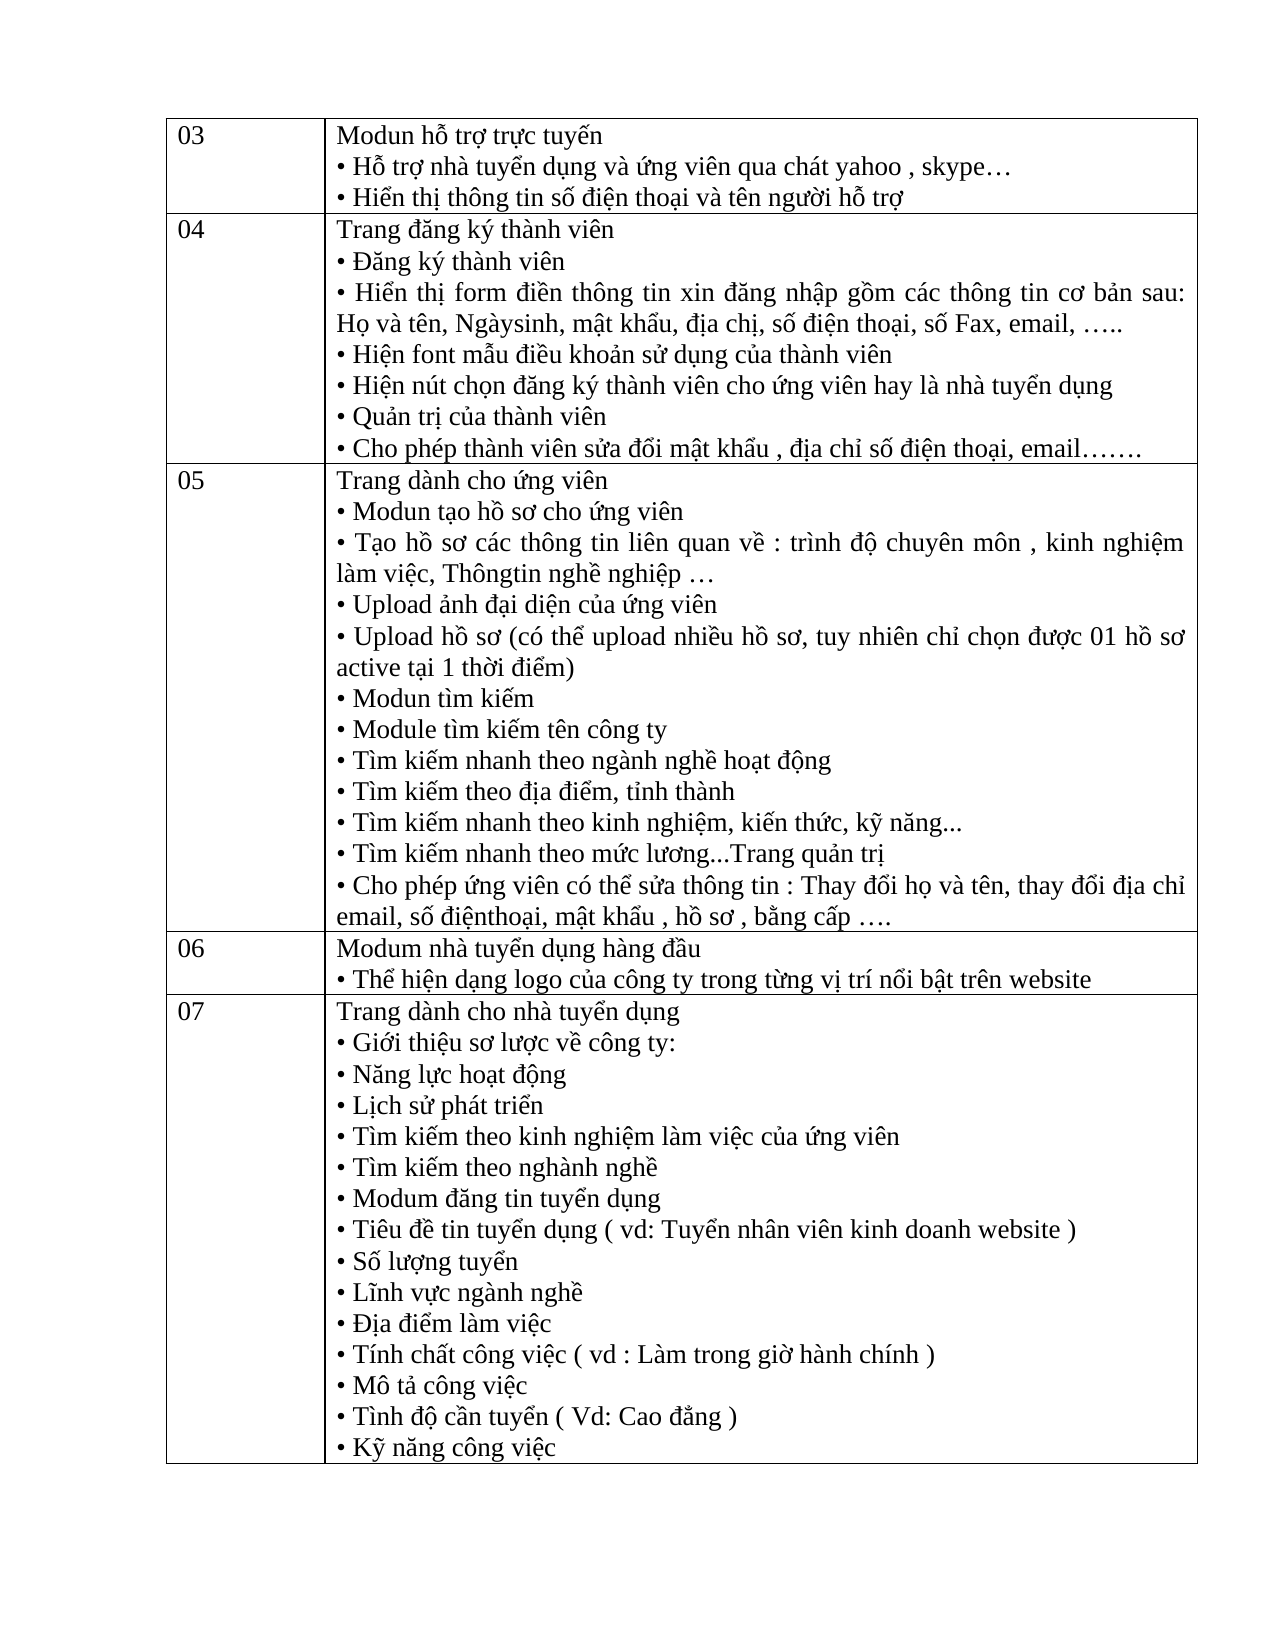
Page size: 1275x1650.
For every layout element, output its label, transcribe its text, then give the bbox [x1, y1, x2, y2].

table_cell Modun hỗ trợ trực tuyến • Hỗ trợ nhà tuyển dụng và ứng viên qua chát yahoo , skype… • Hiển thị thông tin số điện thoại và tên người hỗ trợ [326, 119, 1197, 213]
table_cell 04 [167, 214, 324, 463]
table_cell Trang đăng ký thành viên • Đăng ký thành viên • Hiển thị form điền thông tin xin đăng nhập gồm các thông tin cơ bản sau: Họ và tên, Ngàysinh, mật khẩu, địa chị, số điện thoại, số Fax, email, ….. • Hiện font mẫu điều khoản sử dụng của thành viên • Hiện nút chọn đăng ký thành viên cho ứng viên hay là nhà tuyển dụng • Quản trị của thành viên • Cho phép thành viên sửa đổi mật khẩu , địa chỉ số điện thoại, email……. [326, 214, 1197, 463]
table_cell Trang dành cho ứng viên • Modun tạo hồ sơ cho ứng viên • Tạo hồ sơ các thông tin liên quan về : trình độ chuyên môn , kinh nghiệm làm việc, Thôngtin nghề nghiệp … • Upload ảnh đại diện của ứng viên • Upload hồ sơ (có thể upload nhiều hồ sơ, tuy nhiên chỉ chọn được 01 hồ sơ active tại 1 thời điểm) • Modun tìm kiếm • Module tìm kiếm tên công ty • Tìm kiếm nhanh theo ngành nghề hoạt động • Tìm kiếm theo địa điểm, tỉnh thành • Tìm kiếm nhanh theo kinh nghiệm, kiến thức, kỹ năng... • Tìm kiếm nhanh theo mức lương...Trang quản trị • Cho phép ứng viên có thể sửa thông tin : Thay đổi họ và tên, thay đổi địa chỉ email, số điệnthoại, mật khẩu , hồ sơ , bằng cấp …. [326, 464, 1197, 931]
table_cell 07 [167, 995, 324, 1463]
table_cell 06 [167, 932, 324, 994]
table_cell 05 [167, 464, 324, 931]
table_cell Modum nhà tuyển dụng hàng đầu • Thể hiện dạng logo của công ty trong từng vị trí nổi bật trên website [326, 932, 1197, 994]
table_cell 03 [167, 119, 324, 213]
table_cell Trang dành cho nhà tuyển dụng • Giới thiệu sơ lược về công ty: • Năng lực hoạt động • Lịch sử phát triển • Tìm kiếm theo kinh nghiệm làm việc của ứng viên • Tìm kiếm theo nghành nghề • Modum đăng tin tuyển dụng • Tiêu đề tin tuyển dụng ( vd: Tuyển nhân viên kinh doanh website ) • Số lượng tuyển • Lĩnh vực ngành nghề • Địa điểm làm việc • Tính chất công việc ( vd : Làm trong giờ hành chính ) • Mô tả công việc • Tình độ cần tuyển ( Vd: Cao đẳng ) • Kỹ năng công việc [326, 995, 1197, 1463]
